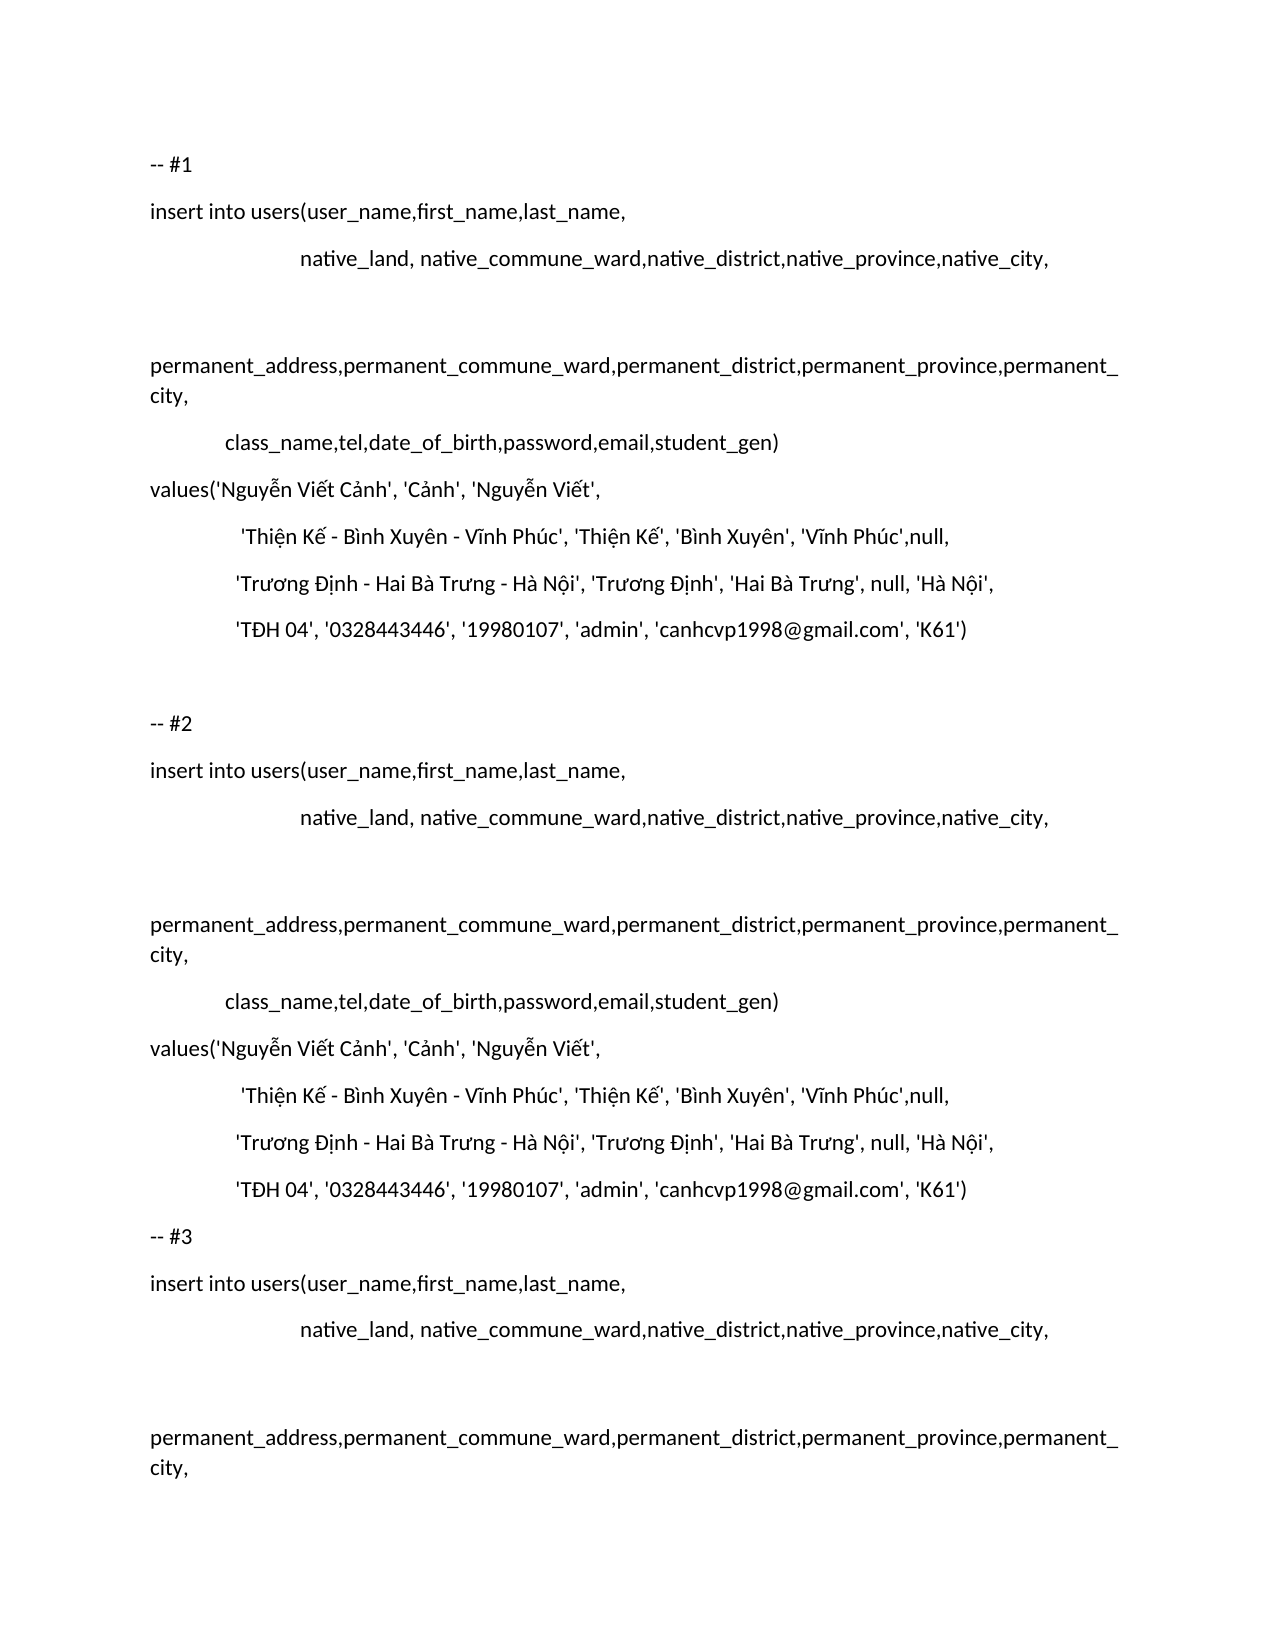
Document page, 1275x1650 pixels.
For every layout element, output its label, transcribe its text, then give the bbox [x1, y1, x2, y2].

text permanent_address,permanent_commune_ward,permanent_district,permanent_province,permanent_city, [150, 850, 1125, 969]
text native_land, native_commune_ward,native_district,native_province,native_city, [150, 244, 1125, 272]
text -- #2 [150, 709, 1125, 737]
text 'Thiện Kế - Bình Xuyên - Vĩnh Phúc', 'Thiện Kế', 'Bình Xuyên', 'Vĩnh Phúc',null, [150, 522, 1125, 550]
text values('Nguyễn Viết Cảnh', 'Cảnh', 'Nguyễn Viết', [150, 475, 1125, 503]
text class_name,tel,date_of_birth,password,email,student_gen) [150, 428, 1125, 456]
text insert into users(user_name,first_name,last_name, [150, 1269, 1125, 1297]
text insert into users(user_name,first_name,last_name, [150, 197, 1125, 225]
text 'TĐH 04', '0328443446', '19980107', 'admin', 'canhcvp1998@gmail.com', 'K61') [150, 616, 1125, 644]
text 'TĐH 04', '0328443446', '19980107', 'admin', 'canhcvp1998@gmail.com', 'K61') [150, 1175, 1125, 1203]
text 'Trương Định - Hai Bà Trưng - Hà Nội', 'Trương Định', 'Hai Bà Trưng', null, 'Hà Nội', [150, 1128, 1125, 1156]
text -- #3 [150, 1222, 1125, 1250]
text 'Trương Định - Hai Bà Trưng - Hà Nội', 'Trương Định', 'Hai Bà Trưng', null, 'Hà Nội', [150, 569, 1125, 597]
text -- #1 [150, 150, 1125, 178]
text values('Nguyễn Viết Cảnh', 'Cảnh', 'Nguyễn Viết', [150, 1034, 1125, 1062]
text insert into users(user_name,first_name,last_name, [150, 756, 1125, 784]
text 'Thiện Kế - Bình Xuyên - Vĩnh Phúc', 'Thiện Kế', 'Bình Xuyên', 'Vĩnh Phúc',null, [150, 1081, 1125, 1109]
text native_land, native_commune_ward,native_district,native_province,native_city, [150, 1316, 1125, 1344]
text class_name,tel,date_of_birth,password,email,student_gen) [150, 987, 1125, 1016]
text native_land, native_commune_ward,native_district,native_province,native_city, [150, 803, 1125, 831]
text permanent_address,permanent_commune_ward,permanent_district,permanent_province,permanent_city, [150, 291, 1125, 409]
text permanent_address,permanent_commune_ward,permanent_district,permanent_province,permanent_city, [150, 1362, 1125, 1481]
